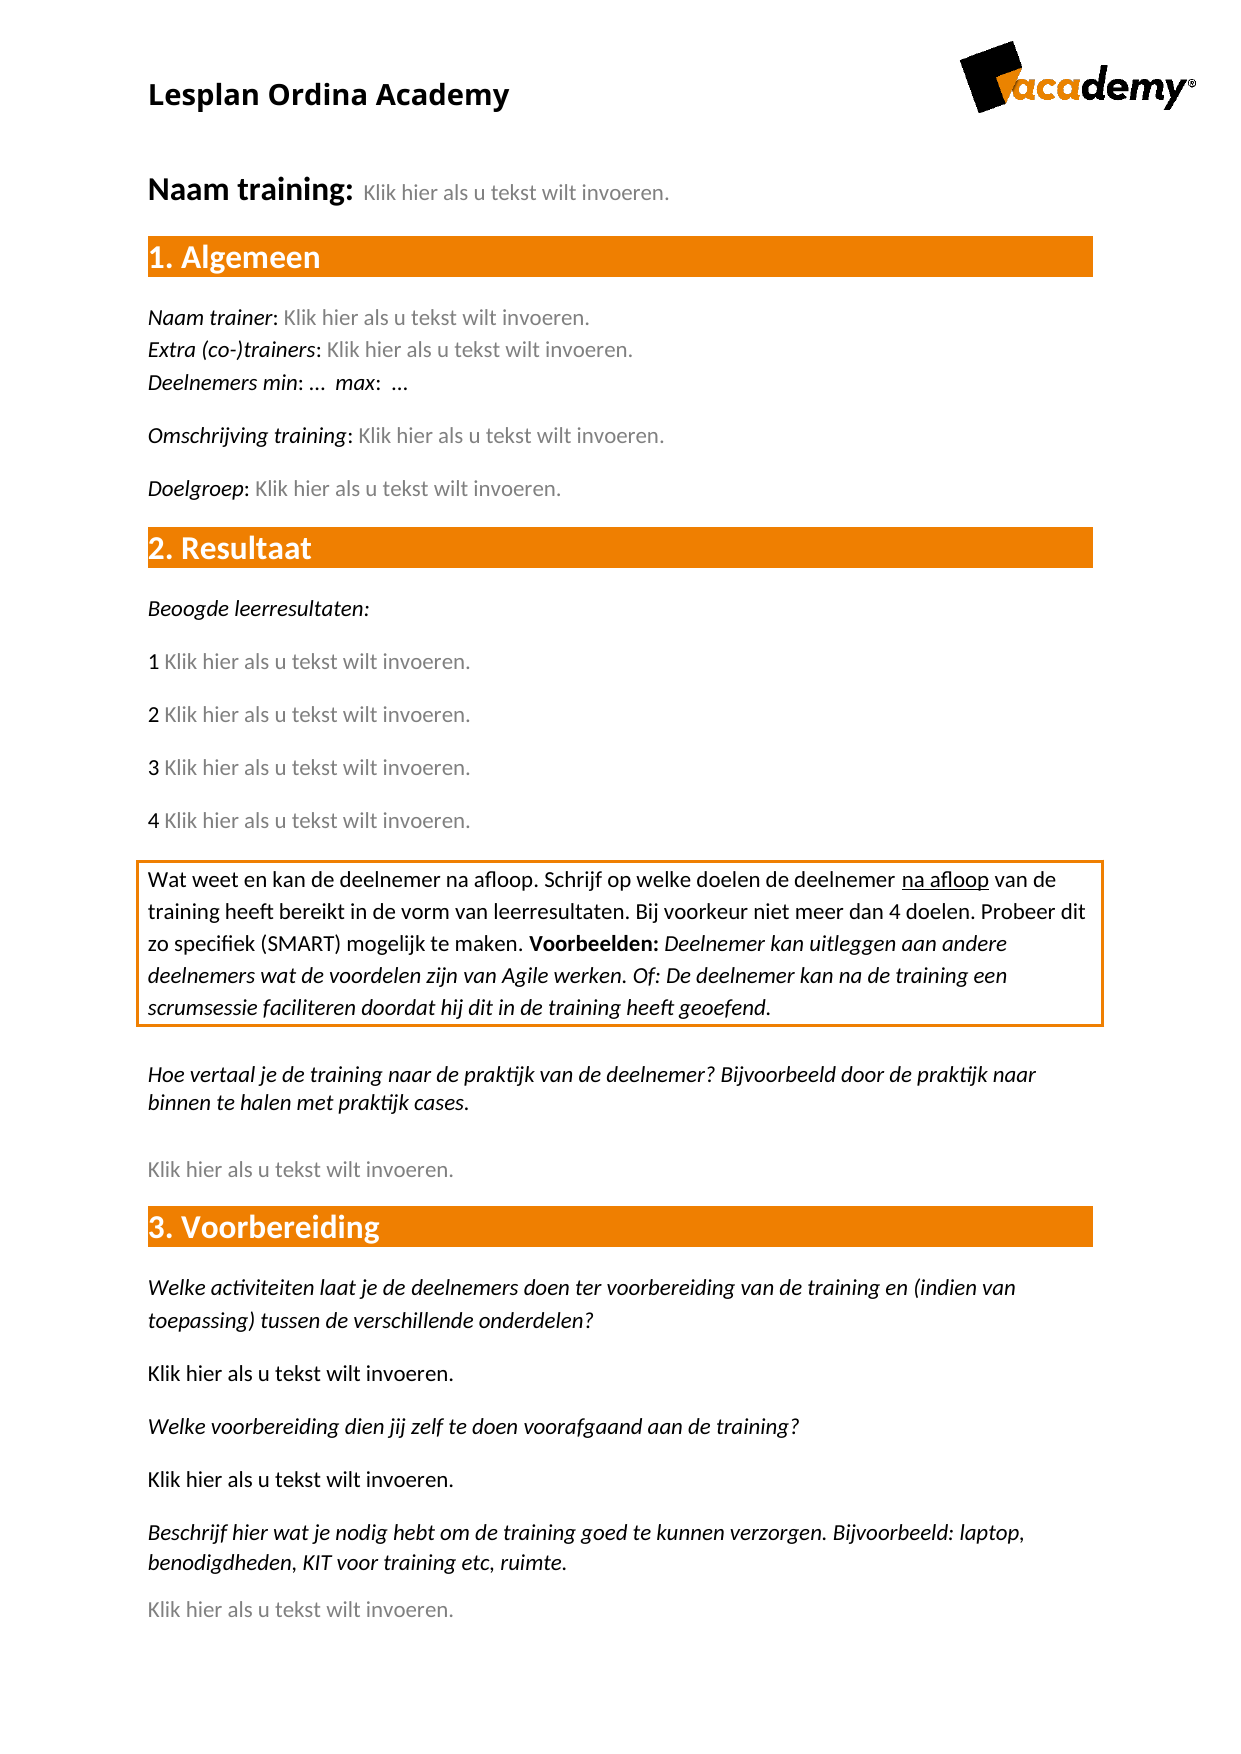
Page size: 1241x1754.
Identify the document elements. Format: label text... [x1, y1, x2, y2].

text Naam trainer: Extra (co-)trainers: Deelnemers min: max: [148, 303, 1093, 396]
text 2. Resultaat [148, 527, 1093, 568]
text Hoe vertaal je de training naar de praktijk van de deelnemer? Bijvoorbeeld door de praktijk naar binnen te halen met praktijk cases. [148, 1060, 1093, 1116]
text Randvoorwaarden [148, 1145, 1093, 1186]
text Omschrijving training: [148, 421, 1093, 449]
text Beschrijf hier wat je nodig hebt om de training goed te kunnen verzorgen. Bijvoorbeeld: laptop, benodigdheden, KIT voor training etc, ruimte. [148, 1518, 1093, 1576]
text Doelgroep: [148, 474, 1093, 502]
text 3. Voorbereiding [148, 1206, 1093, 1247]
text 1 [148, 647, 1093, 676]
text Naam training:: [148, 168, 1093, 209]
text 4 [148, 807, 1093, 834]
text Beoogde leerresultaten: [148, 594, 1093, 622]
text 2 [148, 701, 1093, 728]
text 3 [148, 753, 1093, 782]
text Welke activiteiten laat je de deelnemers doen ter voorbereiding van de training en (indien van toepassing) tussen de verschillende onderdelen? [148, 1273, 1093, 1334]
text 1. Algemeen [148, 236, 1093, 277]
text Welke voorbereiding dien jij zelf te doen voorafgaand aan de training? [148, 1412, 1093, 1440]
picture [955, 37, 1196, 113]
text Wat weet en kan de deelnemer na afloop. Schrijf op welke doelen de deelnemer na afloop van de training heeft bereikt in de vorm van leerresultaten. Bij voorkeur niet meer dan 4 doelen. Probeer dit zo specifiek (SMART) mogelijk te maken. Voorbeelden: Deelnemer kan uitleggen aan andere deelnemers wat de voordelen zijn van Agile werken. Of: De deelnemer kan na de training een scrumsessie faciliteren doordat hij dit in de training heeft geoefend. [139, 863, 1101, 1024]
